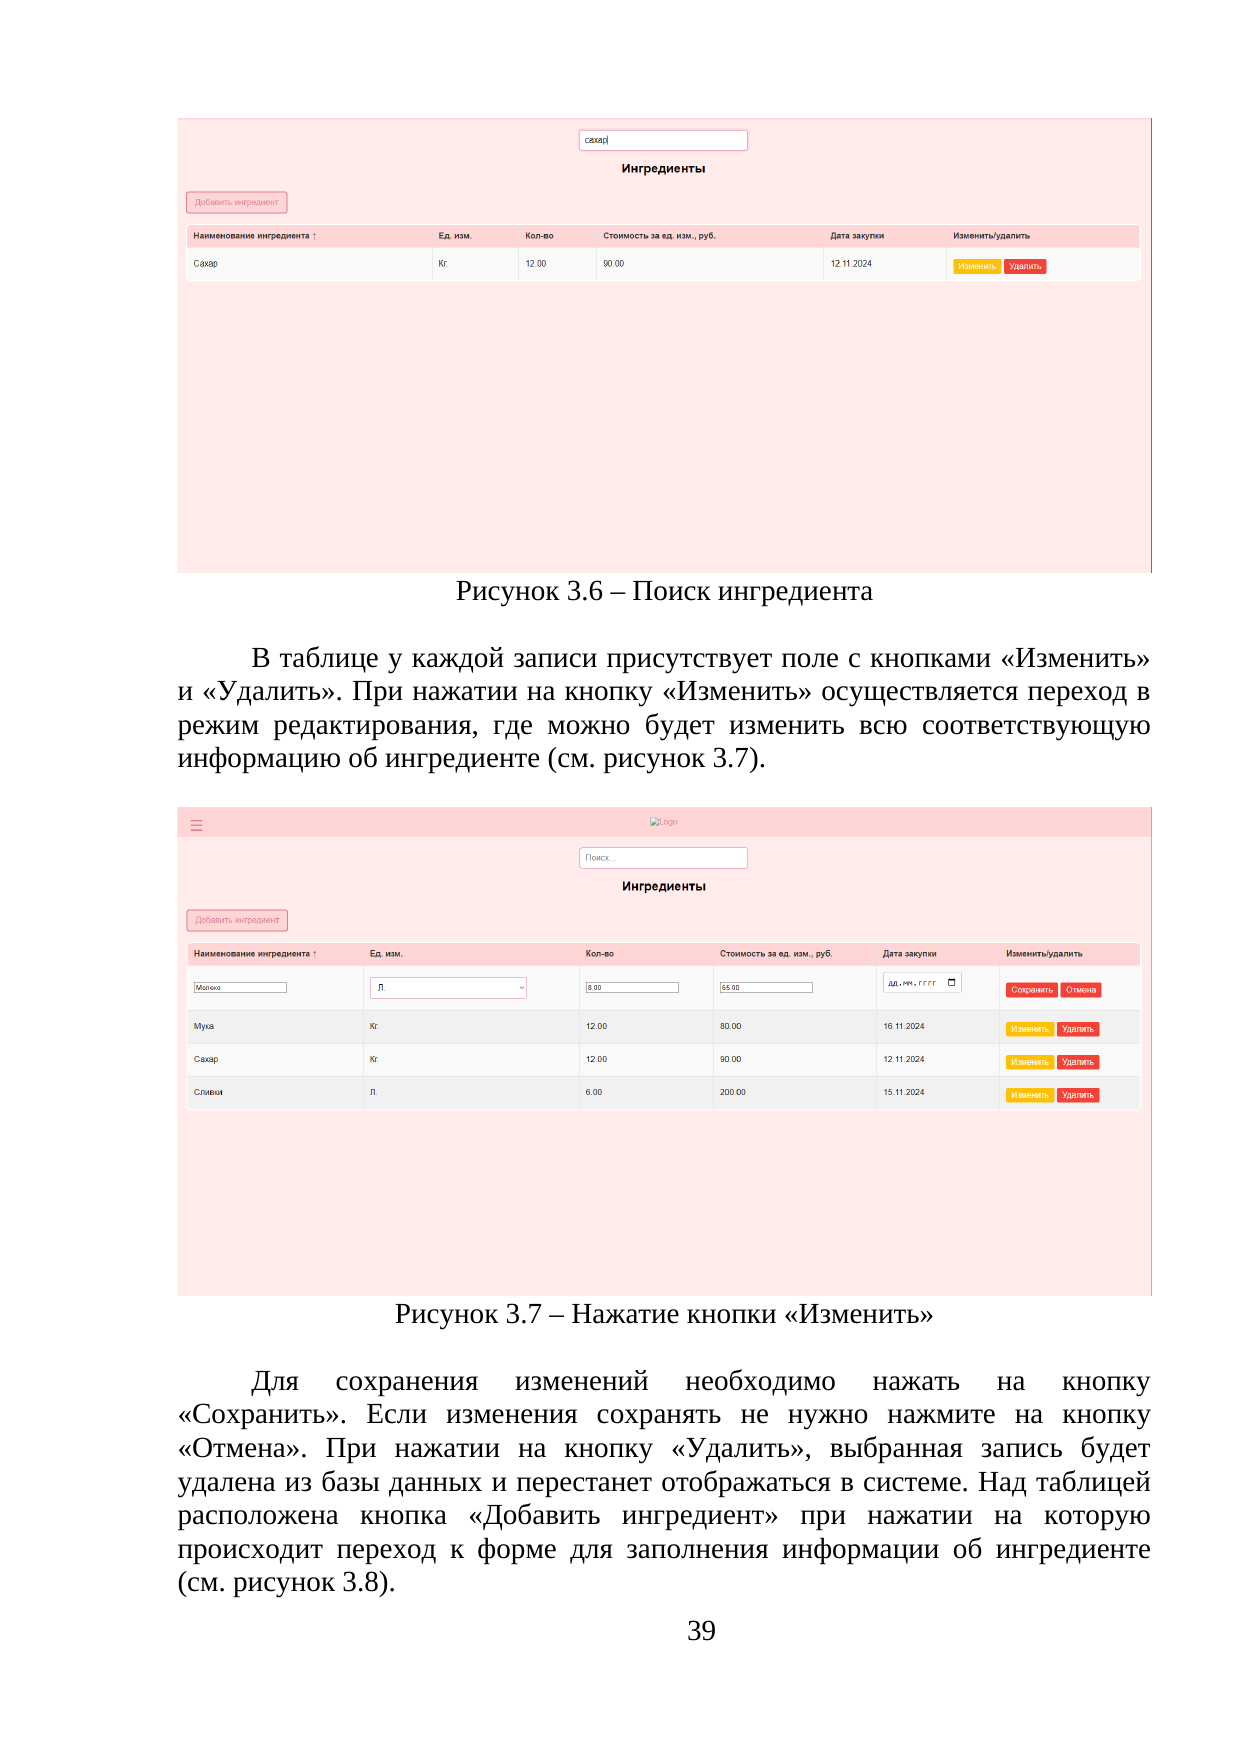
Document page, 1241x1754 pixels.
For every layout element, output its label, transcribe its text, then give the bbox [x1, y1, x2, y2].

picture [177, 118, 1152, 573]
text Для сохранения изменений необходимо нажать на кнопку «Сохранить». Если изменения сохранять не нужно нажмите на кнопку «Отмена». При нажатии на кнопку «Удалить», выбранная запись будет удалена из базы данных и перестанет отображаться в системе. Над таблицей расположена кнопка «Добавить ингредиент» при нажатии на которую происходит переход к форме для заполнения информации об ингредиенте (см. рисунок 3.8). [177, 1363, 1152, 1598]
text Рисунок 3.6 – Поиск ингредиента [177, 573, 1152, 606]
text В таблице у каждой записи присутствует поле с кнопками «Изменить» и «Удалить». При нажатии на кнопку «Изменить» осуществляется переход в режим редактирования, где можно будет изменить всю соответствующую информацию об ингредиенте (см. рисунок 3.7). [177, 640, 1152, 774]
text Рисунок 3.7 – Нажатие кнопки «Изменить» [177, 1296, 1152, 1329]
picture [177, 807, 1152, 1296]
